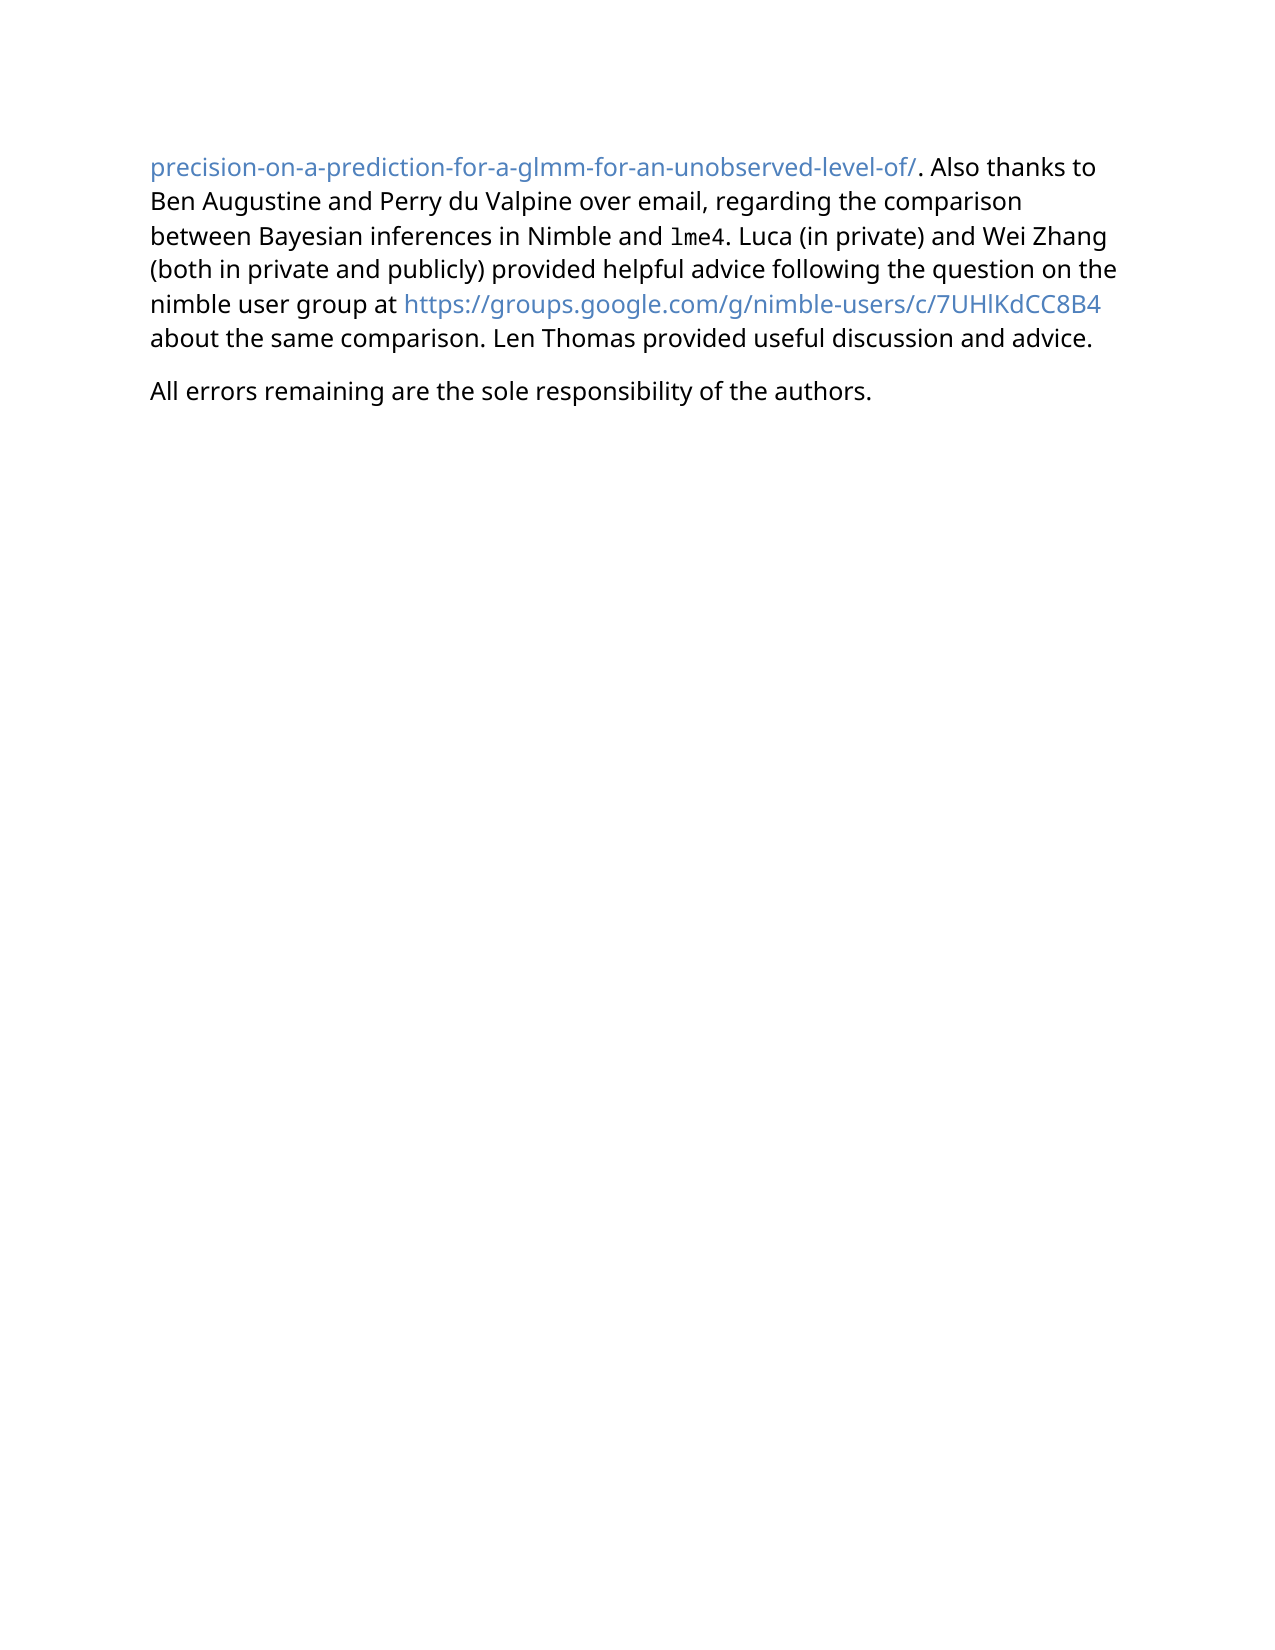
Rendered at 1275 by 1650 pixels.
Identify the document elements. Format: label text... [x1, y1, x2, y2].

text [150, 150, 1125, 354]
text All errors remaining are the sole responsibility of the authors. [150, 373, 1125, 407]
